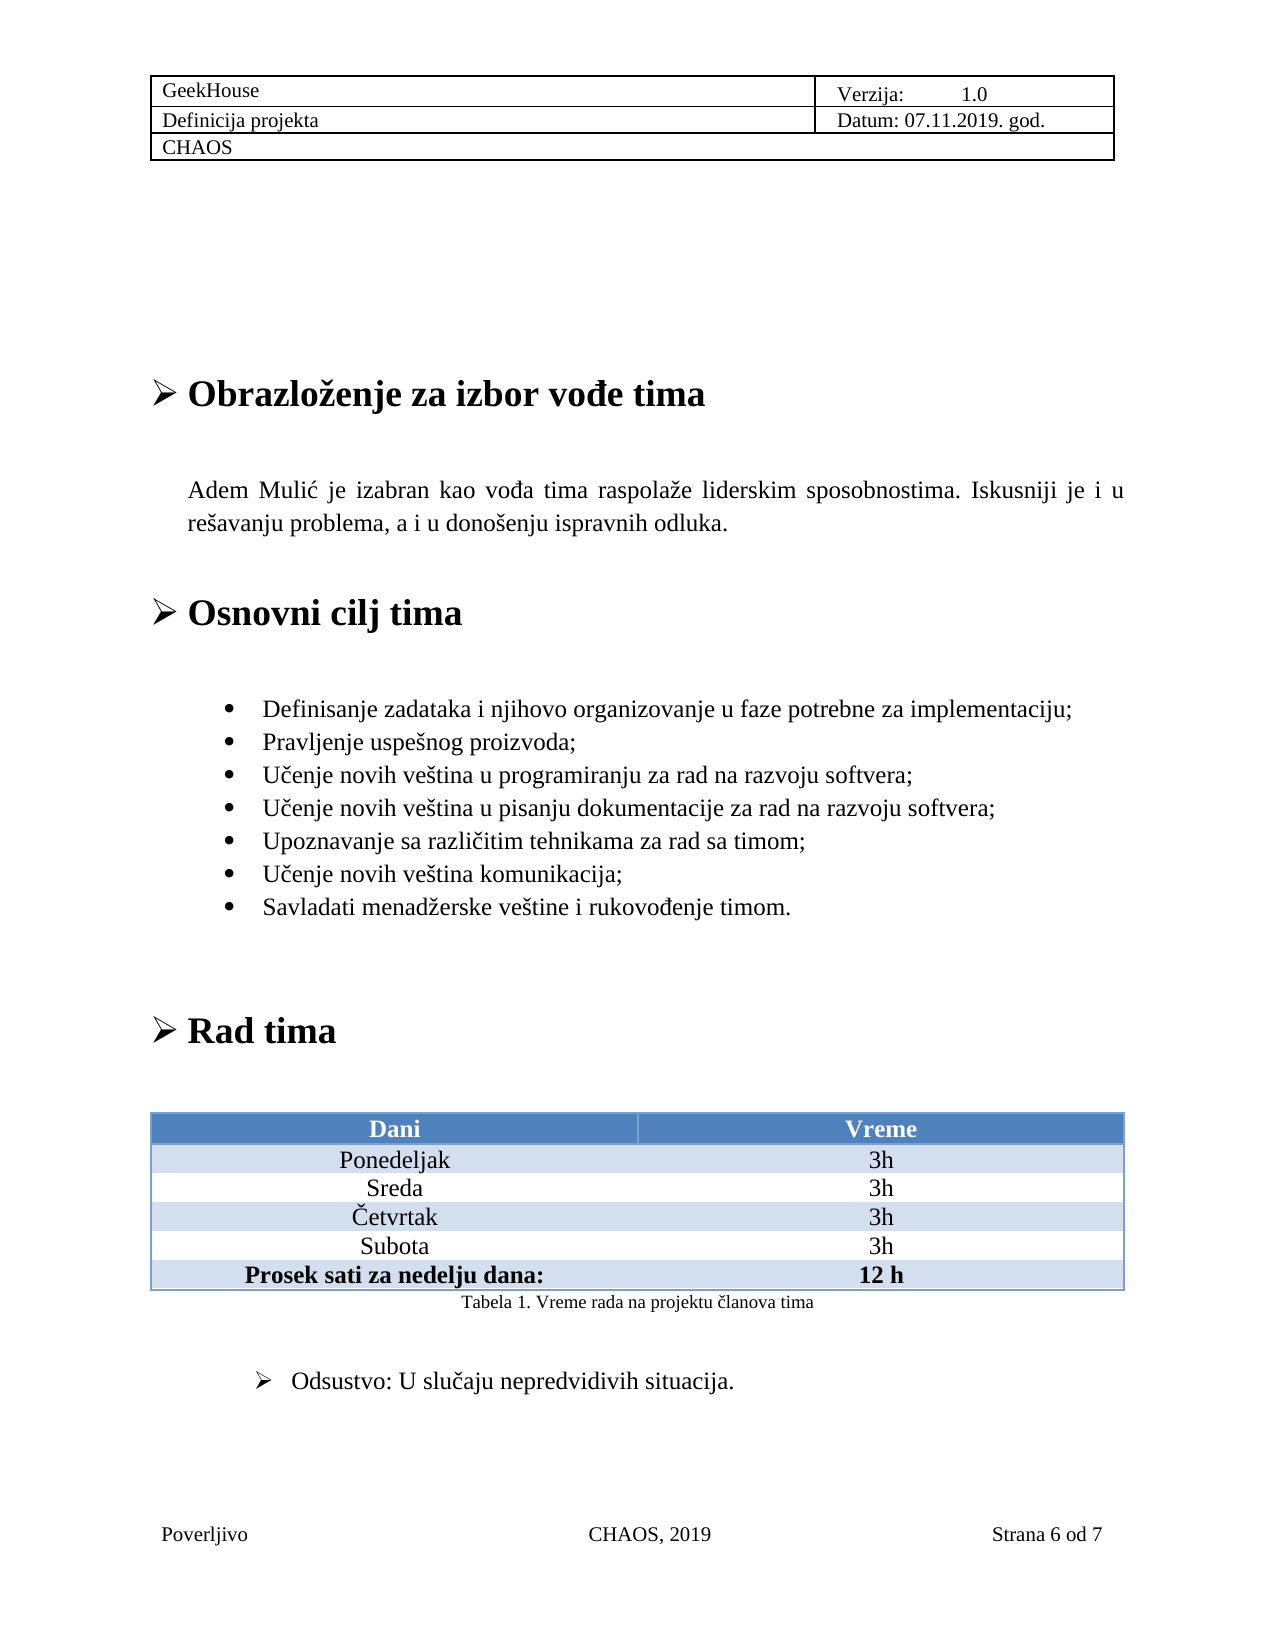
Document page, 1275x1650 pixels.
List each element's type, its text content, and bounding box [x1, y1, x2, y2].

table_header Dani [152, 1114, 637, 1143]
table_cell 3h [638, 1174, 1123, 1202]
subtitle Osnovni cilj tima [150, 591, 1125, 634]
table_cell 3h [638, 1202, 1123, 1231]
table_cell Ponedeljak [152, 1145, 638, 1173]
list Definisanje zadataka i njihovo organizovanje u faze potrebne za implementaciju; [225, 694, 1125, 723]
subtitle Rad tima [150, 1008, 1125, 1051]
text Adem Mulić je izabran kao vođa tima raspolaže liderskim sposobnostima. Iskusniji je i u rešavanju problema, a i u donošenju ispravnih odluka. [187, 475, 1125, 536]
table_header Vreme [639, 1114, 1123, 1143]
list Učenje novih veština u pisanju dokumentacije za rad na razvoju softvera; [225, 793, 1125, 822]
table_cell 3h [638, 1231, 1123, 1260]
table_cell 12 h [638, 1260, 1123, 1288]
table_cell Četvrtak [152, 1202, 638, 1231]
subtitle Obrazloženje za izbor vođe tima [150, 371, 1125, 414]
text Tabela 1. Vreme rada na projektu članova tima [150, 1291, 1125, 1312]
list Učenje novih veština u programiranju za rad na razvoju softvera; [225, 760, 1125, 789]
table_cell Sreda [152, 1174, 638, 1202]
table_cell Subota [152, 1231, 638, 1260]
list Upoznavanje sa različitim tehnikama za rad sa timom; [225, 826, 1125, 855]
list Odsustvo: U slučaju nepredvidivih situacija. [253, 1366, 1125, 1395]
list Savladati menadžerske veštine i rukovođenje timom. [225, 892, 1125, 954]
list Učenje novih veština komunikacija; [225, 859, 1125, 888]
list Pravljenje uspešnog proizvoda; [225, 727, 1125, 756]
table_cell 3h [638, 1145, 1123, 1173]
table_cell Prosek sati za nedelju dana: [152, 1260, 638, 1288]
